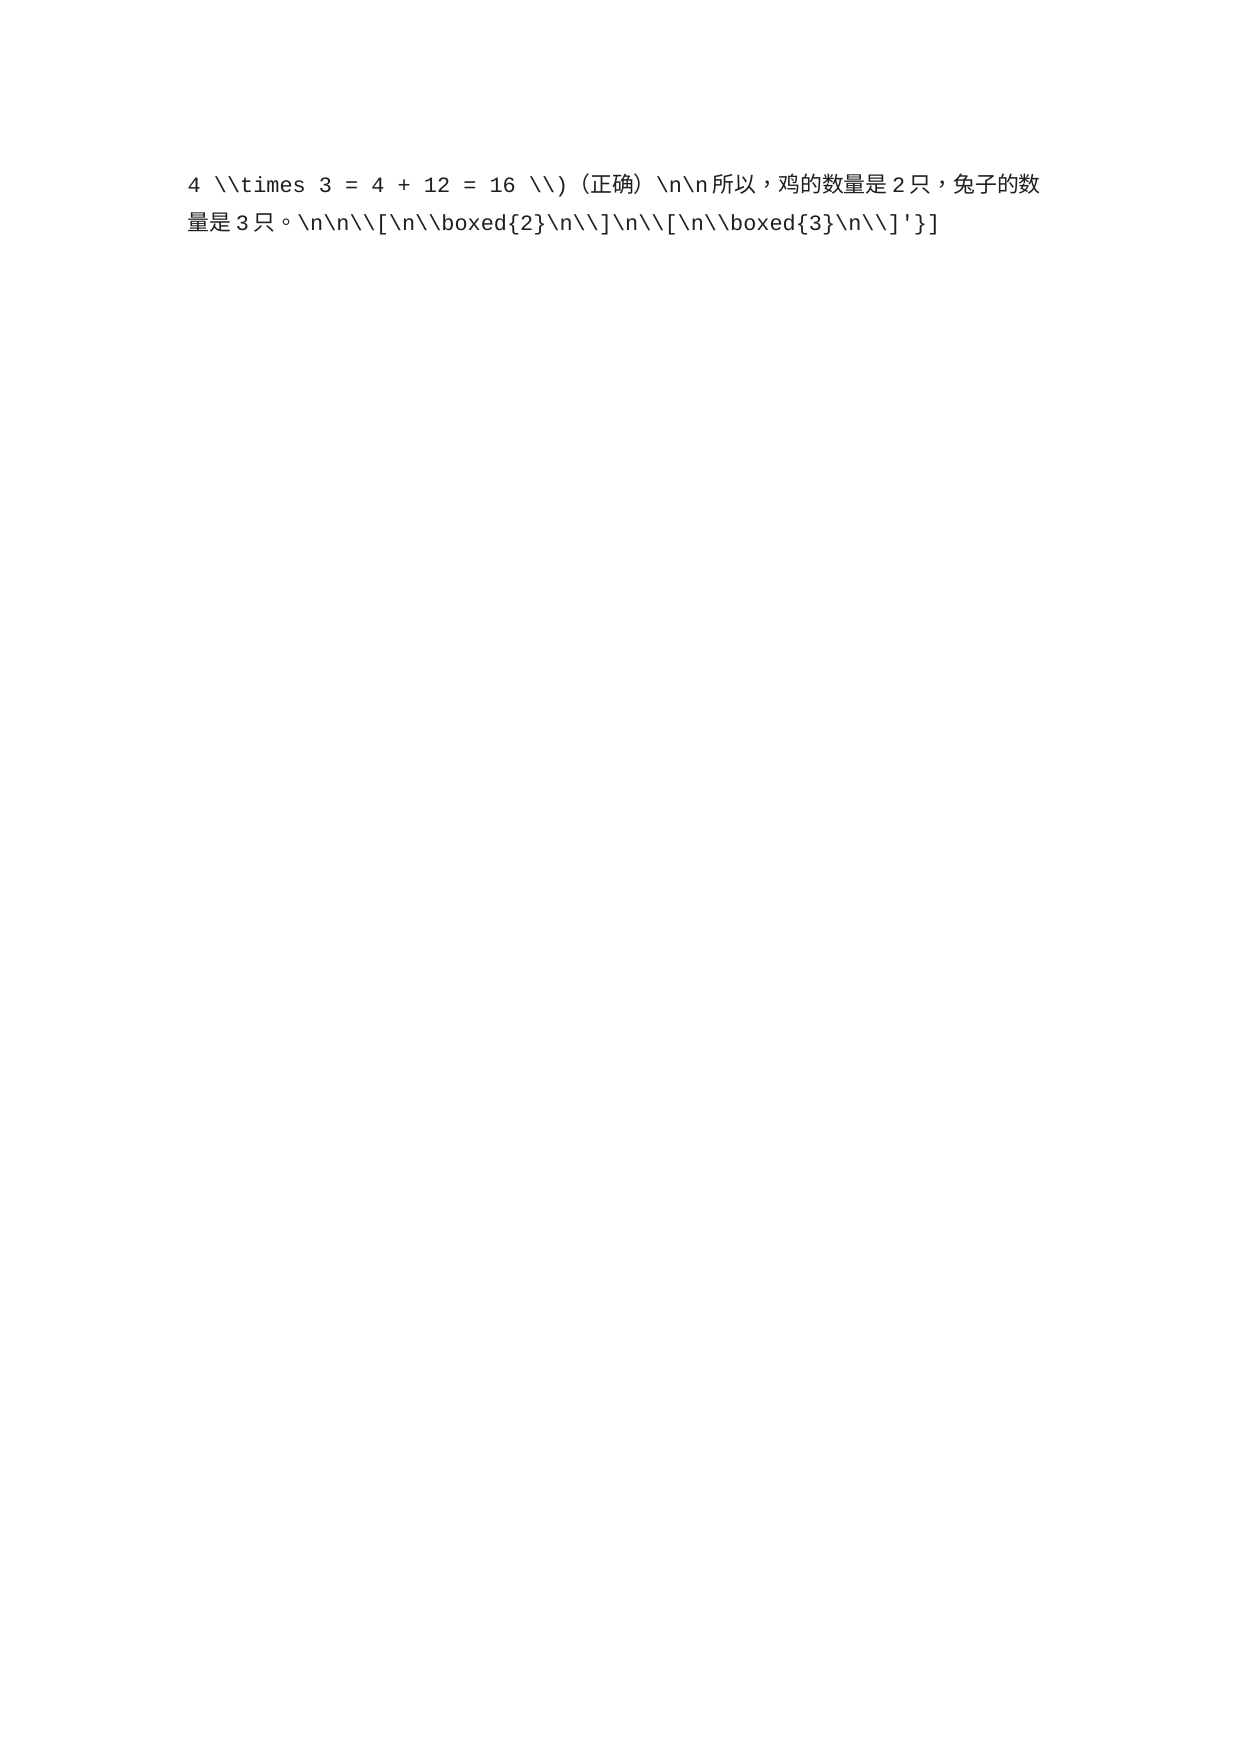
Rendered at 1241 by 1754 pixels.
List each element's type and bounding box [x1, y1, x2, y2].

text [187, 164, 1053, 239]
